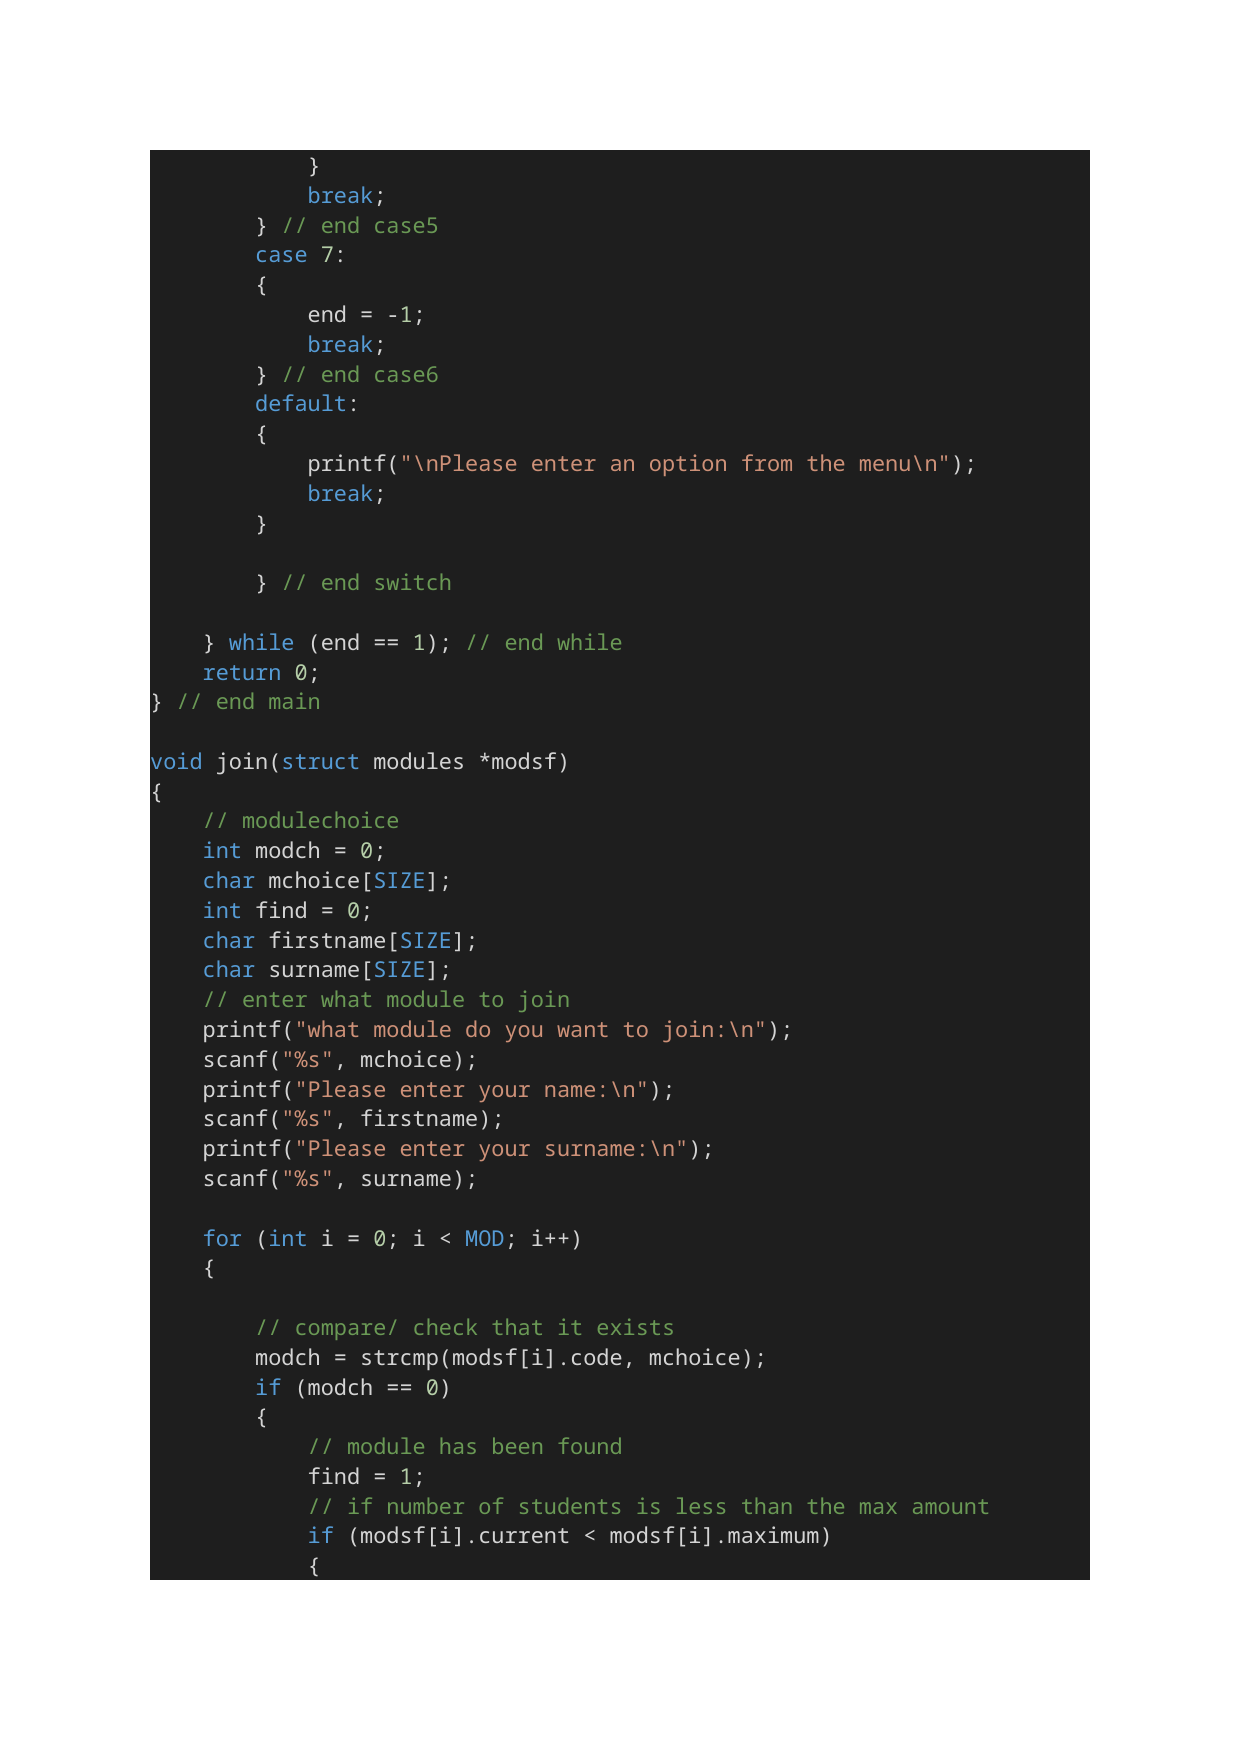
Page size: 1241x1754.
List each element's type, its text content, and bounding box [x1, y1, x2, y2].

text } // end case5 [150, 209, 1090, 239]
text int modch = 0; [150, 835, 1090, 865]
text { [150, 269, 1090, 299]
text case 7: [150, 239, 1090, 269]
text printf("what module do you want to join:\n"); [150, 1014, 1090, 1044]
text default: [150, 388, 1090, 418]
text } while (end == 1); // end while [150, 627, 1090, 656]
text { [150, 1401, 1090, 1431]
text { [150, 1252, 1090, 1282]
text int find = 0; [150, 895, 1090, 924]
text // if number of students is less than the max amount [150, 1491, 1090, 1520]
text scanf("%s", firstname); [150, 1103, 1090, 1133]
text if (modch == 0) [150, 1371, 1090, 1401]
text printf("Please enter your name:\n"); [150, 1073, 1090, 1103]
text } // end case6 [150, 358, 1090, 388]
text if (modsf[i].current < modsf[i].maximum) [150, 1520, 1090, 1550]
text } [150, 150, 1090, 180]
text scanf("%s", surname); [150, 1163, 1090, 1193]
text } // end switch [150, 567, 1090, 597]
text // modulechoice [150, 805, 1090, 835]
text // compare/ check that it exists [150, 1312, 1090, 1342]
text char surname[SIZE]; [150, 954, 1090, 984]
text { [150, 776, 1090, 805]
text break; [150, 180, 1090, 209]
text end = -1; [150, 299, 1090, 329]
text char firstname[SIZE]; [150, 924, 1090, 954]
text } [150, 507, 1090, 537]
text scanf("%s", mchoice); [150, 1044, 1090, 1073]
text break; [150, 478, 1090, 507]
text } // end main [150, 686, 1090, 716]
text find = 1; [150, 1461, 1090, 1491]
text void join(struct modules *modsf) [150, 746, 1090, 776]
text for (int i = 0; i < MOD; i++) [150, 1222, 1090, 1252]
text // module has been found [150, 1431, 1090, 1461]
text printf("\nPlease enter an option from the menu\n"); [150, 448, 1090, 478]
text // enter what module to join [150, 984, 1090, 1014]
text char mchoice[SIZE]; [150, 865, 1090, 895]
text return 0; [150, 656, 1090, 686]
text { [150, 418, 1090, 448]
text break; [150, 329, 1090, 358]
text modch = strcmp(modsf[i].code, mchoice); [150, 1342, 1090, 1371]
text printf("Please enter your surname:\n"); [150, 1133, 1090, 1163]
text { [150, 1550, 1090, 1580]
